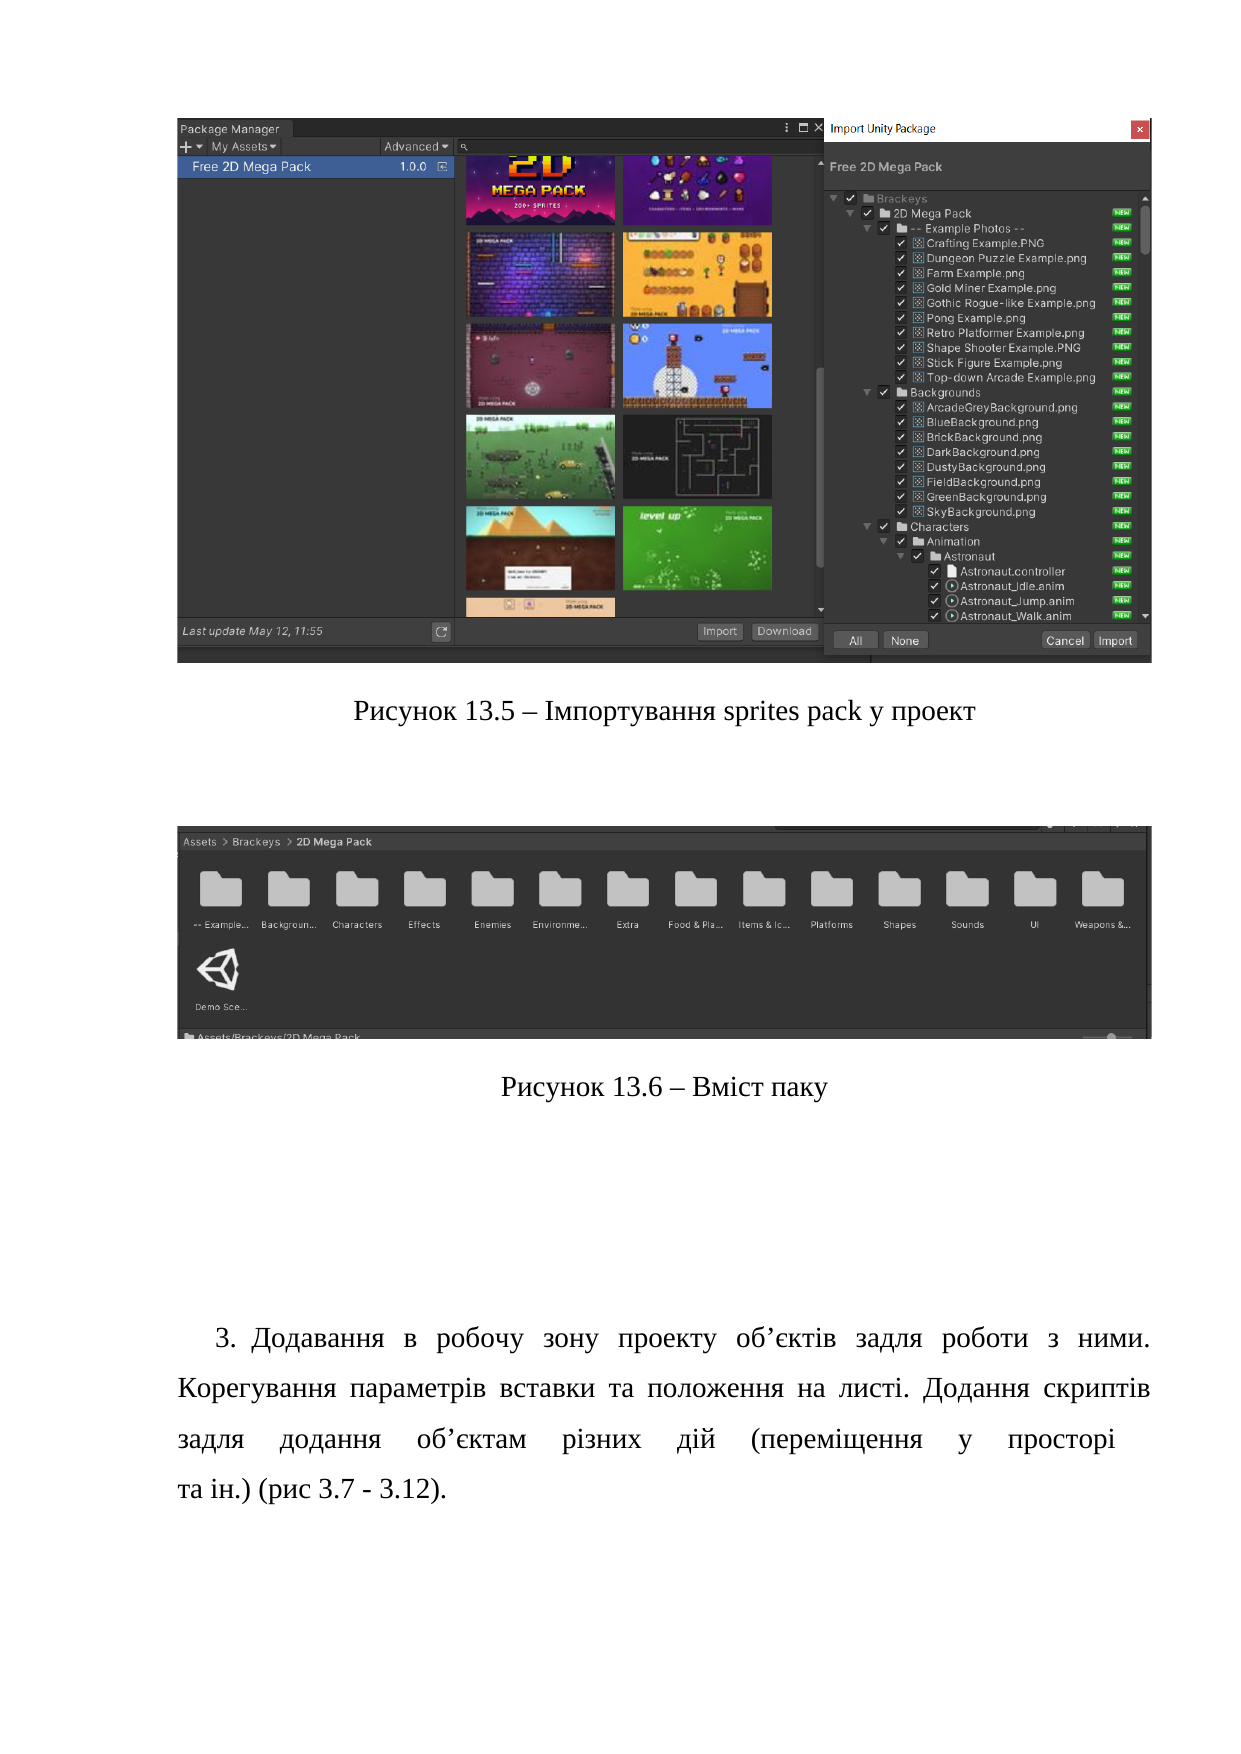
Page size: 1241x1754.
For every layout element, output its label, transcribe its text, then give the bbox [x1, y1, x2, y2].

text Рисунок 13.6 – Вміст паку [177, 1069, 1152, 1103]
picture [177, 118, 1152, 663]
text Рисунок 13.5 – Імпортування sprites pack у проект [177, 693, 1152, 726]
list Додавання в робочу зону проекту об’єктів задля роботи з ними. Корегування параметрів вставки та положення на листі. Додання скриптів задля додання об’єктам різних дій (переміщення у просторі та ін.) (рис 3.7 - 3.12). [177, 1320, 1152, 1505]
picture [177, 826, 1152, 1039]
